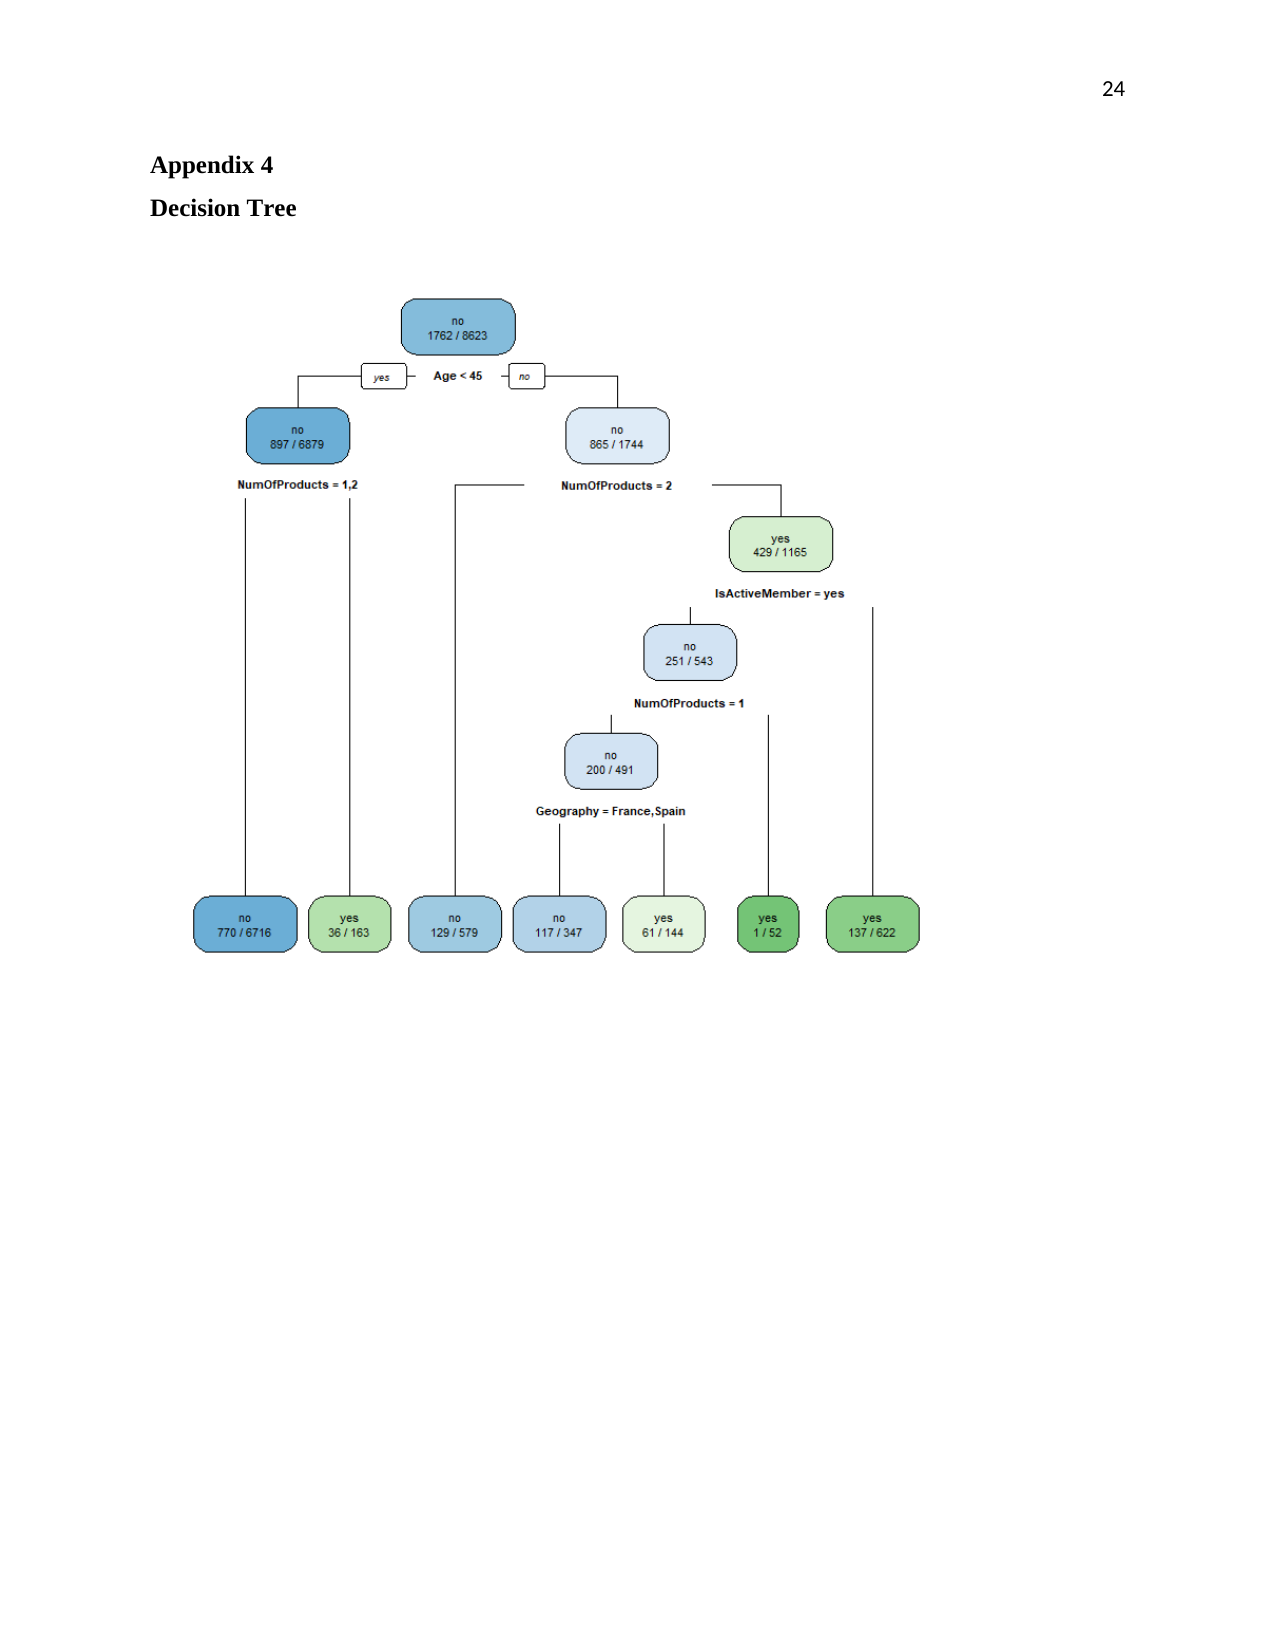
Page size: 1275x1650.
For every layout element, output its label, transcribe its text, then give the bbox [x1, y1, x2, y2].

picture [150, 252, 964, 997]
text Decision Tree [150, 193, 1125, 222]
subtitle Appendix 4 [150, 150, 1125, 179]
